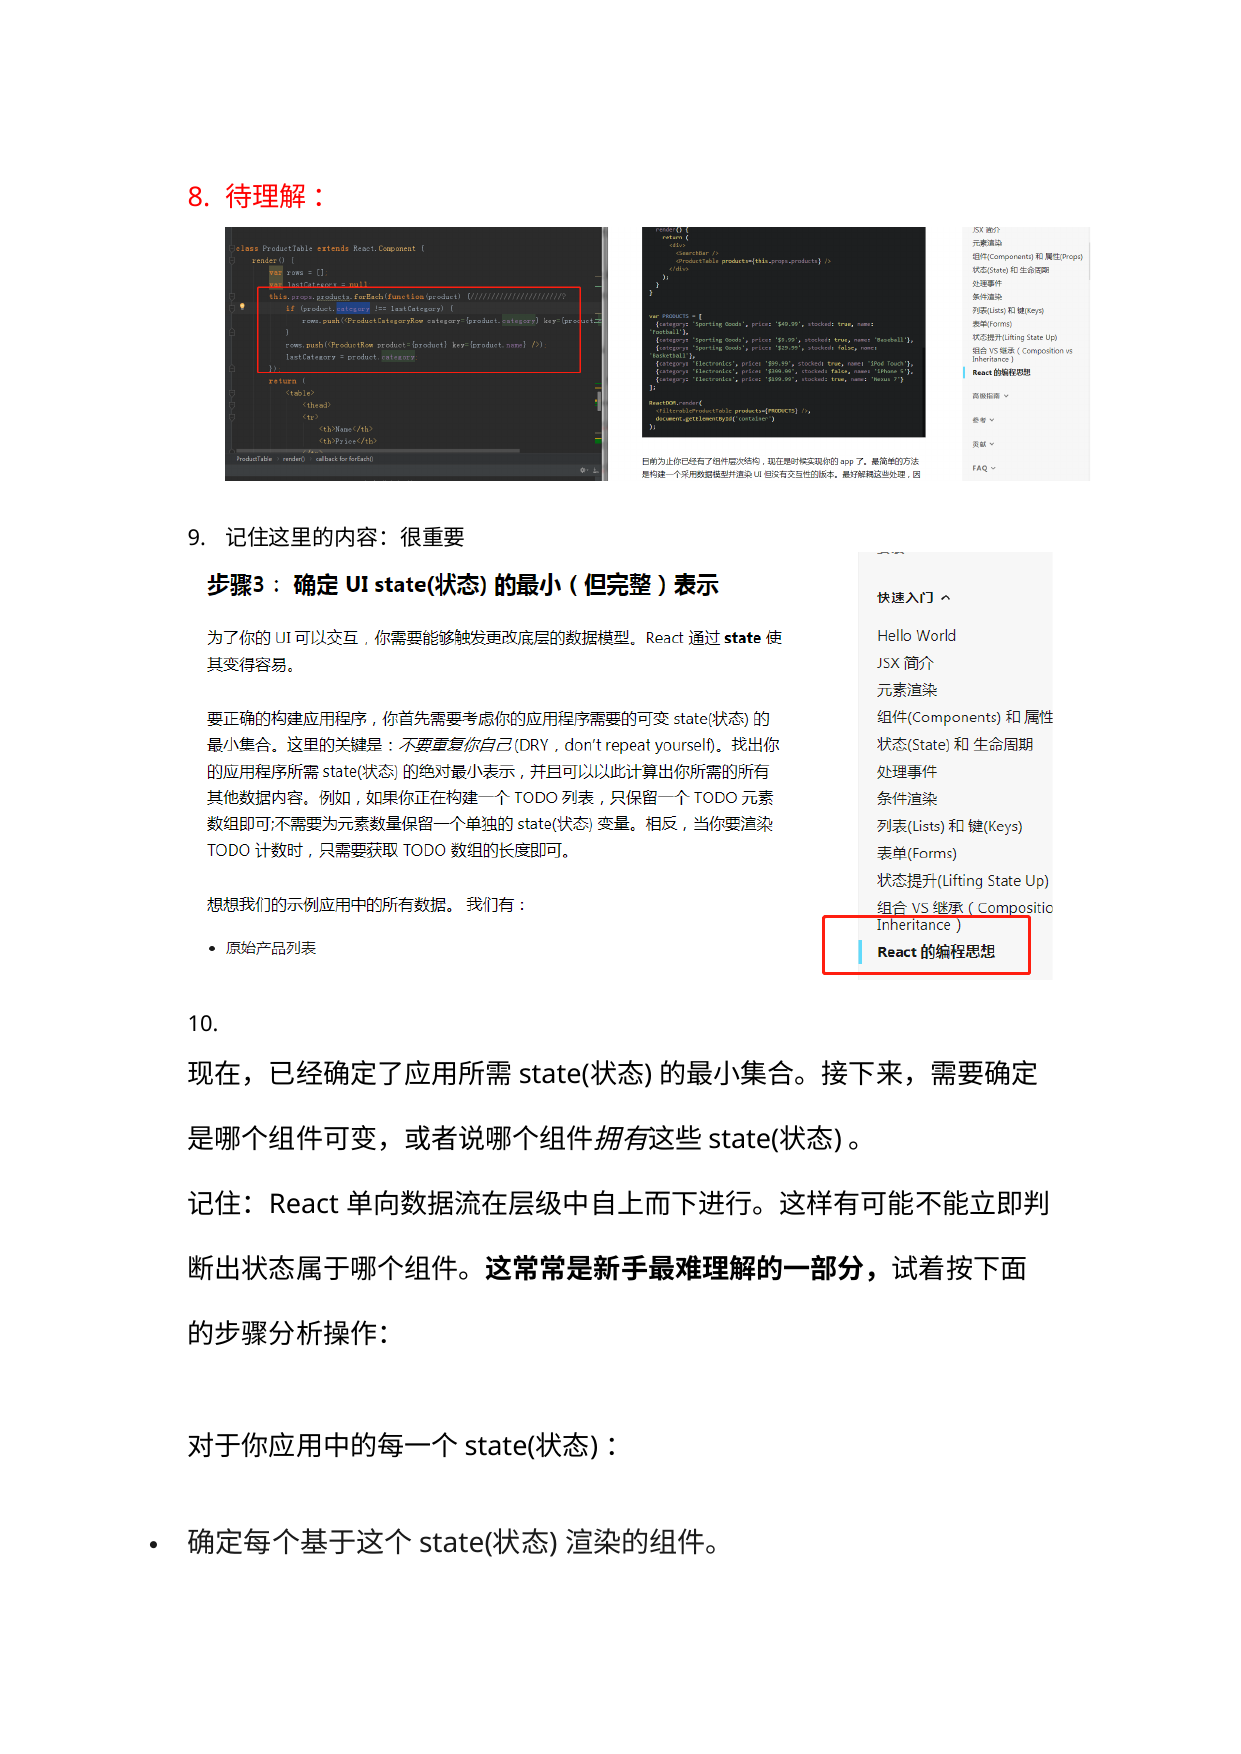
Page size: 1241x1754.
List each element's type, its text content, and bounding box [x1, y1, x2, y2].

list 确定每个基于这个 state(状态) 渲染的组件。 [150, 1508, 1053, 1573]
picture [187, 552, 1053, 980]
text 对于你应用中的每一个 state(状态) ： [187, 1411, 1053, 1476]
picture [225, 227, 1091, 481]
text 10. [187, 1007, 1053, 1039]
list 待理解 ： [187, 162, 1053, 227]
list 记住这里的内容：很重要 [187, 519, 1053, 552]
text 现在，已经确定了应用所需 state(状态) 的最小集合。接下来，需要确定是哪个组件可变，或者说哪个组件拥有这些 state(状态) 。 [187, 1039, 1053, 1169]
text 记住：React 单向数据流在层级中自上而下进行。这样有可能不能立即判断出状态属于哪个组件。这常常是新手最难理解的一部分，试着按下面的步骤分析操作： [187, 1169, 1053, 1364]
